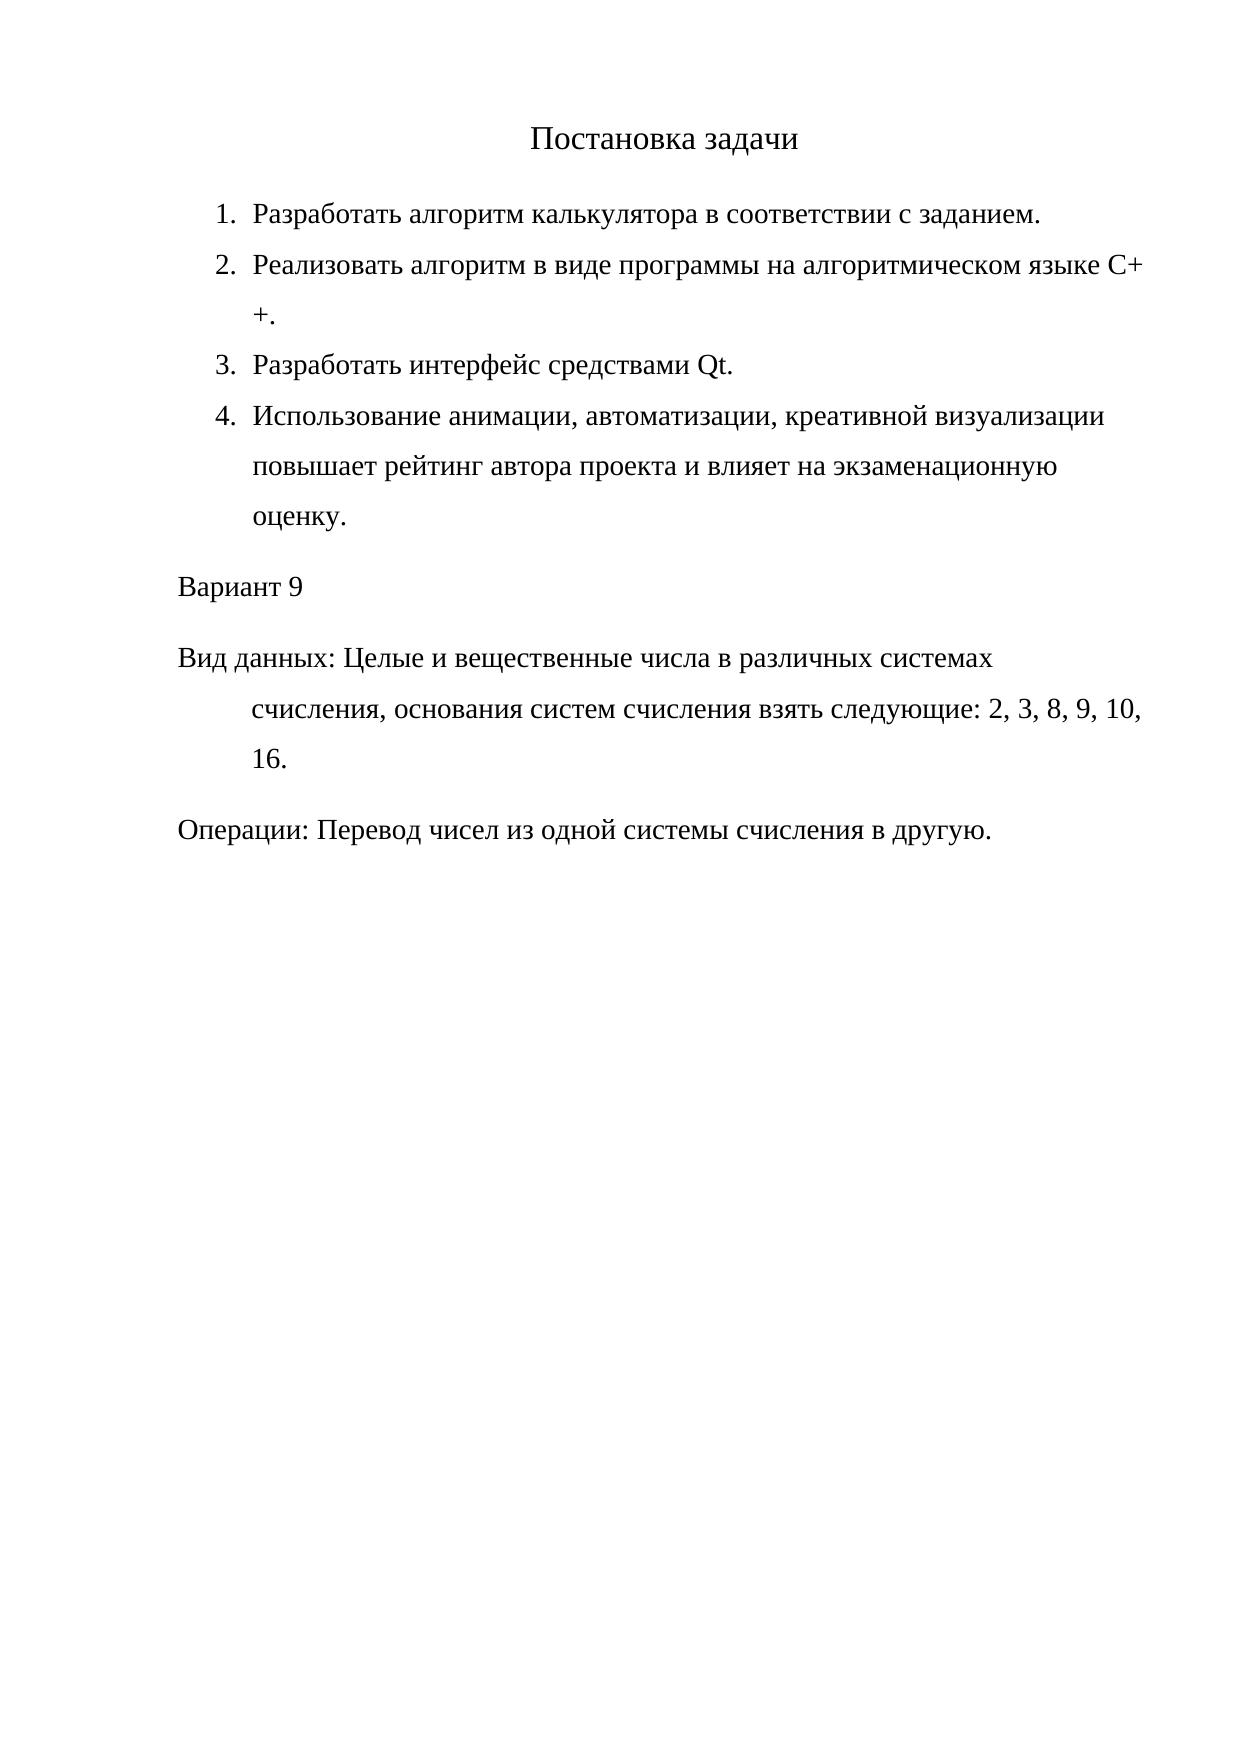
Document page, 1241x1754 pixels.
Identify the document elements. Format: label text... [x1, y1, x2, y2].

text Вид данных: Целые и вещественные числа в различных системах счисления, основания систем счисления взять следующие: 2, 3, 8, 9, 10, 16. [177, 641, 1152, 775]
list Использование анимации, автоматизации, креативной визуализации повышает рейтинг автора проекта и влияет на экзаменационную оценку. [215, 398, 1152, 532]
text Операции: Перевод чисел из одной системы счисления в другую. [177, 812, 1152, 846]
list Разработать алгоритм калькулятора в соответствии с заданием. [215, 196, 1152, 230]
list Реализовать алгоритм в виде программы на алгоритмическом языке С++. [215, 247, 1152, 331]
list Разработать интерфейс средствами Qt. [215, 347, 1152, 381]
text Постановка задачи [177, 118, 1152, 156]
text Вариант 9 [177, 569, 1152, 603]
